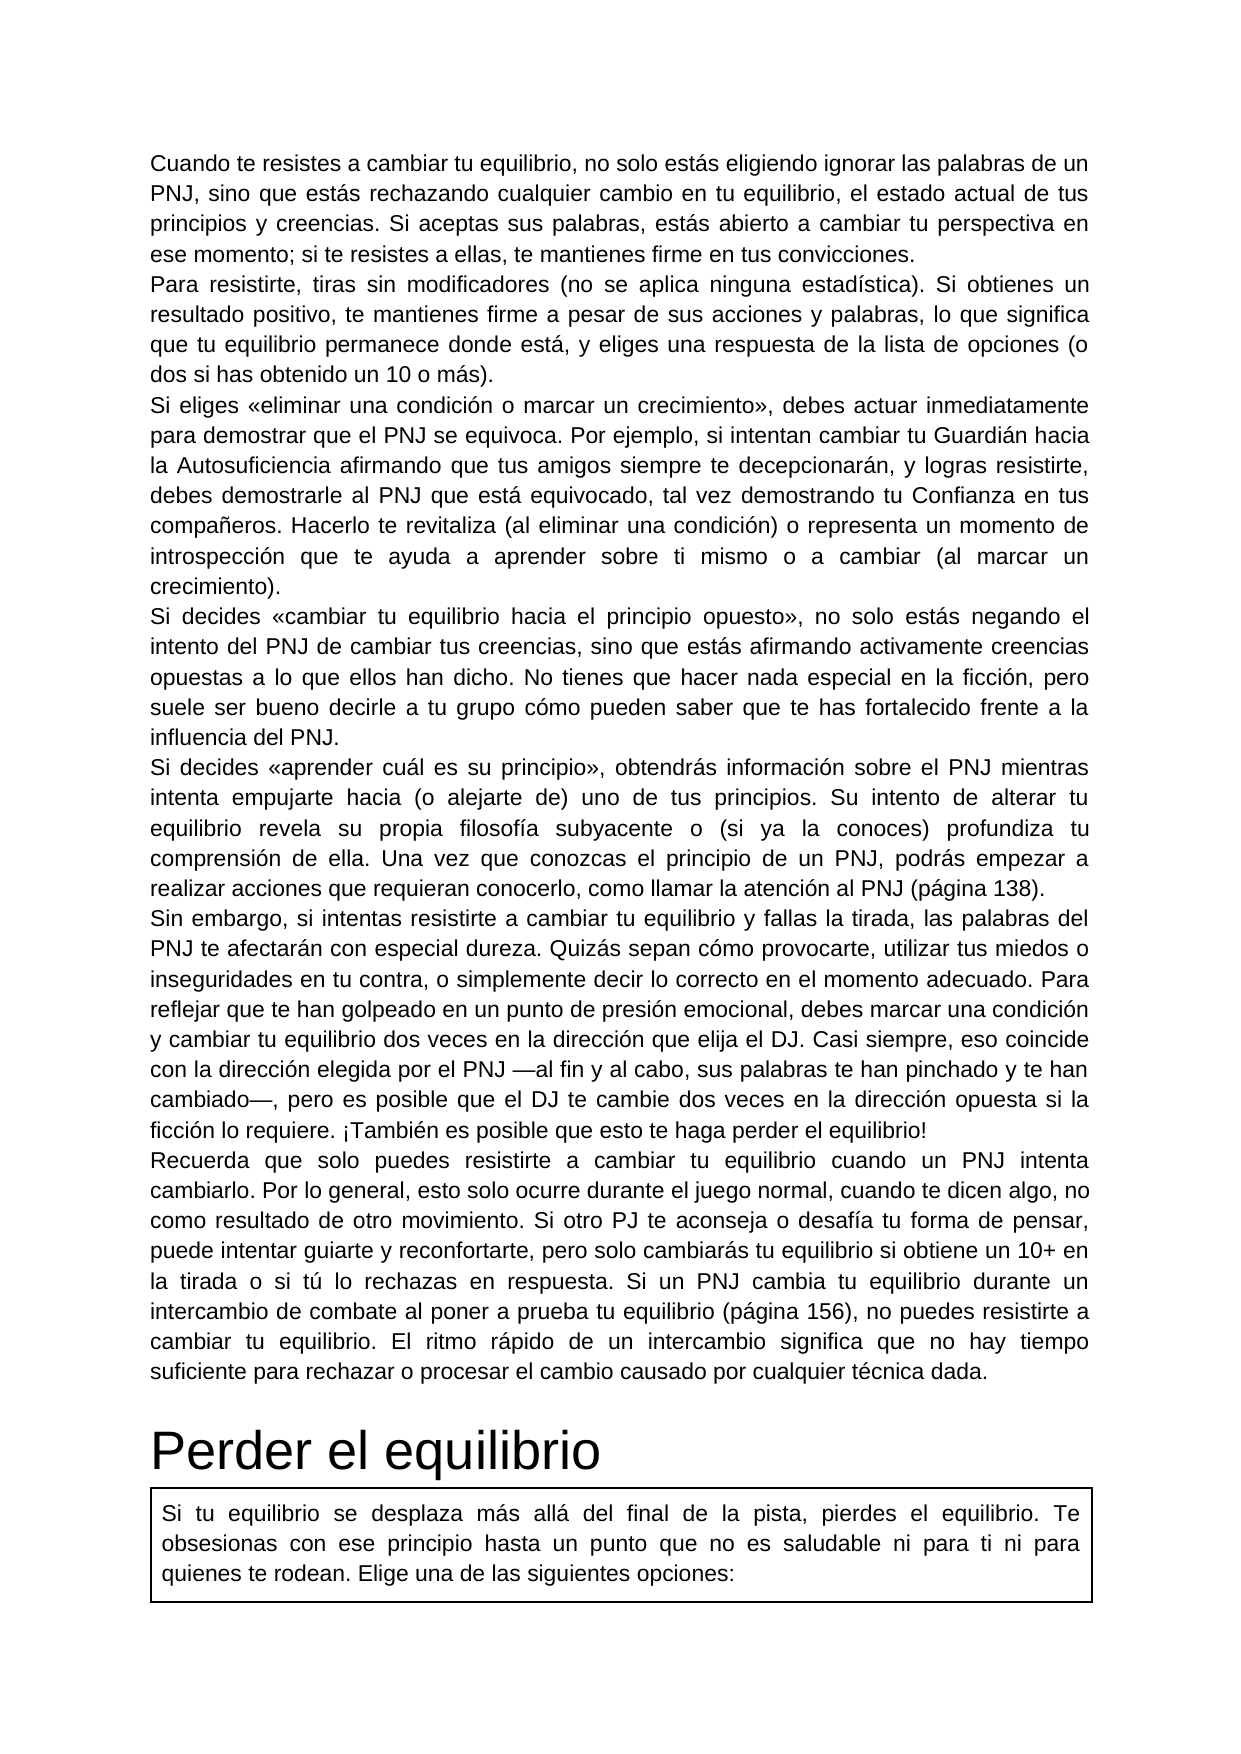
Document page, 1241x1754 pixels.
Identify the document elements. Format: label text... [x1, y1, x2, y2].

text Cuando te resistes a cambiar tu equilibrio, no solo estás eligiendo ignorar las palabras de un PNJ, sino que estás rechazando cualquier cambio en tu equilibrio, el estado actual de tus principios y creencias. Si aceptas sus palabras, estás abierto a cambiar tu perspectiva en ese momento; si te resistes a ellas, te mantienes firme en tus convicciones. [150, 150, 1090, 267]
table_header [152, 1489, 1091, 1601]
title Perder el equilibrio [150, 1419, 1090, 1481]
text Si eliges «eliminar una condición o marcar un crecimiento», debes actuar inmediatamente para demostrar que el PNJ se equivoca. Por ejemplo, si intentan cambiar tu Guardián hacia la Autosuficiencia afirmando que tus amigos siempre te decepcionarán, y logras resistirte, debes demostrarle al PNJ que está equivocado, tal vez demostrando tu Confianza en tus compañeros. Hacerlo te revitaliza (al eliminar una condición) o representa un momento de introspección que te ayuda a aprender sobre ti mismo o a cambiar (al marcar un crecimiento). [150, 392, 1090, 599]
text Si decides «cambiar tu equilibrio hacia el principio opuesto», no solo estás negando el intento del PNJ de cambiar tus creencias, sino que estás afirmando activamente creencias opuestas a lo que ellos han dicho. No tienes que hacer nada especial en la ficción, pero suele ser bueno decirle a tu grupo cómo pueden saber que te has fortalecido frente a la influencia del PNJ. [150, 603, 1090, 750]
text Recuerda que solo puedes resistirte a cambiar tu equilibrio cuando un PNJ intenta cambiarlo. Por lo general, esto solo ocurre durante el juego normal, cuando te dicen algo, no como resultado de otro movimiento. Si otro PJ te aconseja o desafía tu forma de pensar, puede intentar guiarte y reconfortarte, pero solo cambiarás tu equilibrio si obtiene un 10+ en la tirada o si tú lo rechazas en respuesta. Si un PNJ cambia tu equilibrio durante un intercambio de combate al poner a prueba tu equilibrio (página 156), no puedes resistirte a cambiar tu equilibrio. El ritmo rápido de un intercambio significa que no hay tiempo suficiente para rechazar o procesar el cambio causado por cualquier técnica dada. [150, 1147, 1090, 1385]
text Si decides «aprender cuál es su principio», obtendrás información sobre el PNJ mientras intenta empujarte hacia (o alejarte de) uno de tus principios. Su intento de alterar tu equilibrio revela su propia filosofía subyacente o (si ya la conoces) profundiza tu comprensión de ella. Una vez que conozcas el principio de un PNJ, podrás empezar a realizar acciones que requieran conocerlo, como llamar la atención al PNJ (página 138). [150, 754, 1090, 901]
text Sin embargo, si intentas resistirte a cambiar tu equilibrio y fallas la tirada, las palabras del PNJ te afectarán con especial dureza. Quizás sepan cómo provocarte, utilizar tus miedos o inseguridades en tu contra, o simplemente decir lo correcto en el momento adecuado. Para reflejar que te han golpeado en un punto de presión emocional, debes marcar una condición y cambiar tu equilibrio dos veces en la dirección que elija el DJ. Casi siempre, eso coincide con la dirección elegida por el PNJ —al fin y al cabo, sus palabras te han pinchado y te han cambiado—, pero es posible que el DJ te cambie dos veces en la dirección opuesta si la ficción lo requiere. ¡También es posible que esto te haga perder el equilibrio! [150, 905, 1090, 1143]
text Para resistirte, tiras sin modificadores (no se aplica ninguna estadística). Si obtienes un resultado positivo, te mantienes firme a pesar de sus acciones y palabras, lo que significa que tu equilibrio permanece donde está, y eliges una respuesta de la lista de opciones (o dos si has obtenido un 10 o más). [150, 271, 1090, 388]
